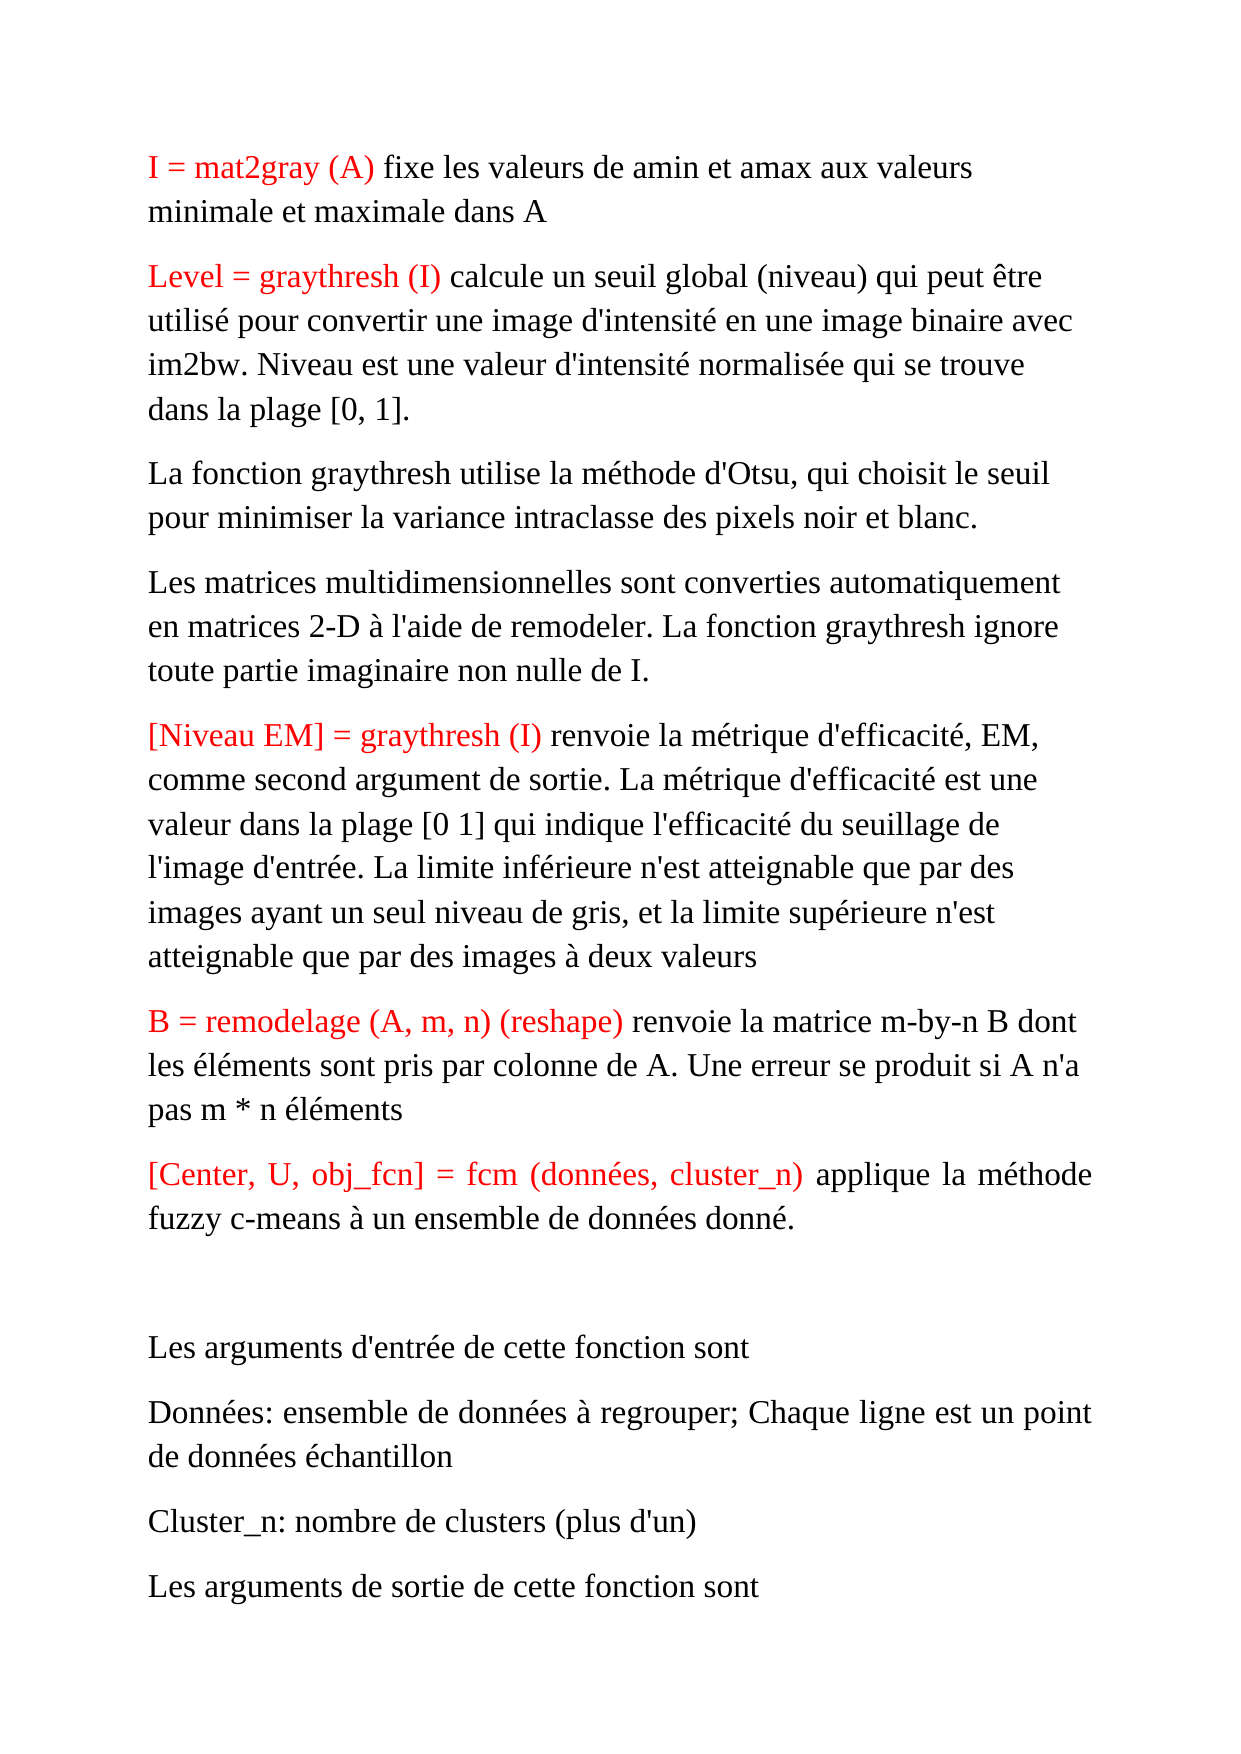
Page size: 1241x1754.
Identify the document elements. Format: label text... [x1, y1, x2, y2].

text Cluster_n: nombre de clusters (plus d'un) [148, 1502, 1093, 1540]
text I = mat2gray (A) fixe les valeurs de amin et amax aux valeurs minimale et maximale dans A [148, 148, 1093, 230]
text Données: ensemble de données à regrouper; Chaque ligne est un point de données échantillon [148, 1393, 1093, 1475]
text La fonction graythresh utilise la méthode d'Otsu, qui choisit le seuil pour minimiser la variance intraclasse des pixels noir et blanc. [148, 454, 1093, 536]
text [Center, U, obj_fcn] = fcm (données, cluster_n) applique la méthode fuzzy c-means à un ensemble de données donné. [148, 1154, 1093, 1236]
text B = remodelage (A, m, n) (reshape) renvoie la matrice m-by-n B dont les éléments sont pris par colonne de A. Une erreur se produit si A n'a pas m * n éléments [148, 1001, 1093, 1127]
text Les arguments de sortie de cette fonction sont [148, 1566, 1093, 1605]
text Level = graythresh (I) calcule un seuil global (niveau) qui peut être utilisé pour convertir une image d'intensité en une image binaire avec im2bw. Niveau est une valeur d'intensité normalisée qui se trouve dans la plage [0, 1]. [148, 257, 1093, 427]
text Les matrices multidimensionnelles sont converties automatiquement en matrices 2-D à l'aide de remodeler. La fonction graythresh ignore toute partie imaginaire non nulle de I. [148, 563, 1093, 689]
text [Niveau EM] = graythresh (I) renvoie la métrique d'efficacité, EM, comme second argument de sortie. La métrique d'efficacité est une valeur dans la plage [0 1] qui indique l'efficacité du seuillage de l'image d'entrée. La limite inférieure n'est atteignable que par des images ayant un seul niveau de gris, et la limite supérieure n'est atteignable que par des images à deux valeurs [148, 716, 1093, 974]
text Les arguments d'entrée de cette fonction sont [148, 1328, 1093, 1366]
